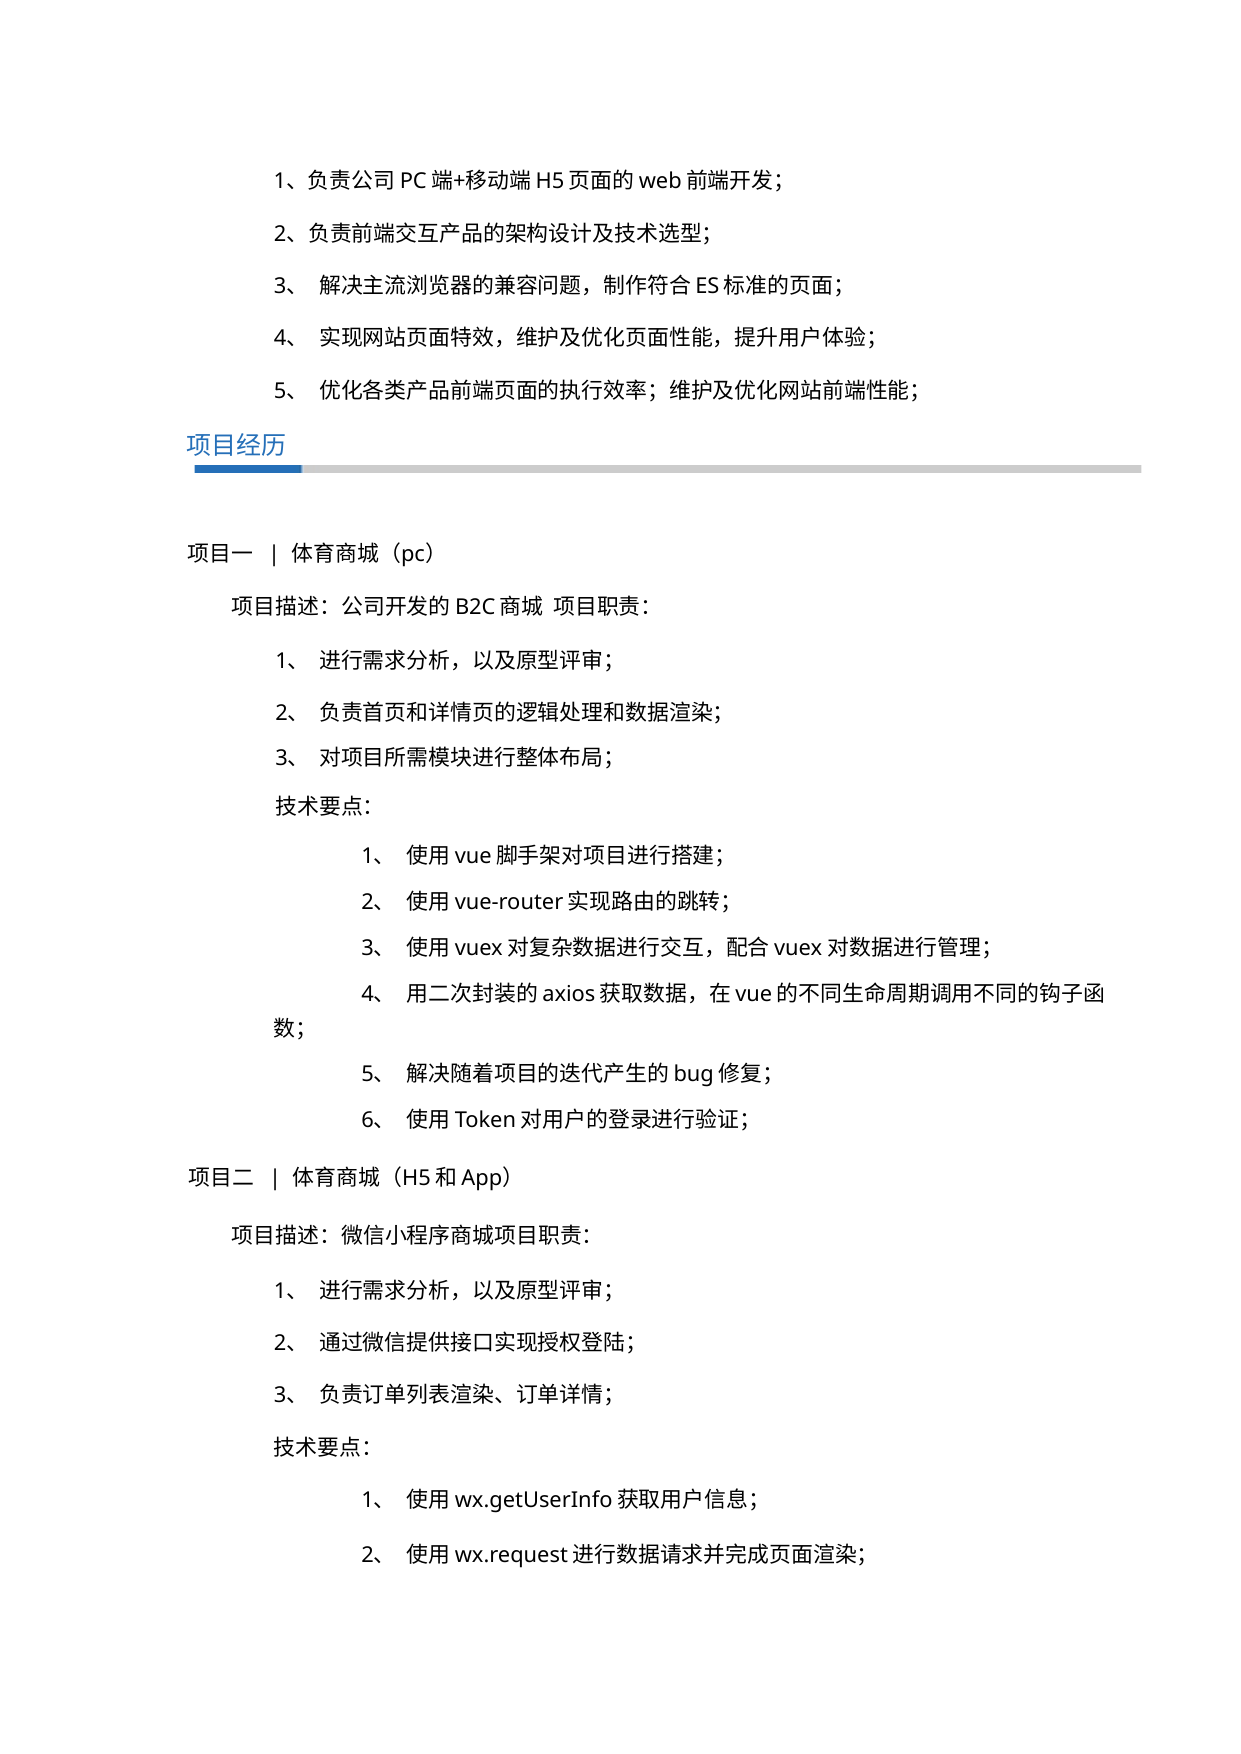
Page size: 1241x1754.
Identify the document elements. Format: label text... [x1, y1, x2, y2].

list 进行需求分析，以及原型评审； [188, 643, 1112, 674]
text 2、负责前端交互产品的架构设计及技术选型； [273, 216, 1112, 247]
picture [194, 465, 1142, 473]
list 使用wx.request进行数据请求并完成页面渲染； [273, 1537, 1112, 1568]
text 项目描述：公司开发的B2C商城 项目职责： [188, 589, 670, 620]
list 优化各类产品前端页面的执行效率；维护及优化网站前端性能； [273, 373, 1112, 404]
list 使用vue-router实现路由的跳转； [273, 884, 1112, 916]
list 使用vuex对复杂数据进行交互，配合vuex 对数据进行管理； [273, 930, 1112, 962]
list 通过微信提供接口实现授权登陆； [273, 1325, 1112, 1357]
list 使用vue脚手架对项目进行搭建； [273, 838, 1112, 870]
list 使用Token对用户的登录进行验证； [273, 1102, 1112, 1134]
list 使用wx.getUserInfo获取用户信息； [273, 1482, 1112, 1514]
list 解决主流浏览器的兼容问题，制作符合ES标准的页面； [273, 268, 1112, 300]
list 对项目所需模块进行整体布局； [188, 740, 1112, 772]
text 项目一 | 体育商城（pc） [188, 536, 1112, 568]
list 负责首页和详情页的逻辑处理和数据渲染； [188, 695, 1112, 727]
list 解决随着项目的迭代产生的bug修复； [273, 1056, 1112, 1088]
list 用二次封装的axios获取数据，在vue的不同生命周期调用不同的钩子函数； [273, 976, 1112, 1042]
list 负责订单列表渲染、订单详情； [273, 1377, 1112, 1409]
text 项目描述：微信小程序商城项目职责： [188, 1218, 615, 1250]
list 进行需求分析，以及原型评审； [273, 1273, 1112, 1304]
text 技术要点： [275, 789, 1112, 821]
text 1、负责公司PC端+移动端H5页面的web前端开发； [273, 163, 1112, 195]
text 技术要点： [231, 1430, 1112, 1461]
list 实现网站页面特效，维护及优化页面性能，提升用户体验； [273, 320, 1112, 352]
text 项目经历 [186, 425, 1148, 461]
text 项目二 | 体育商城（H5和App） [189, 1160, 1112, 1192]
